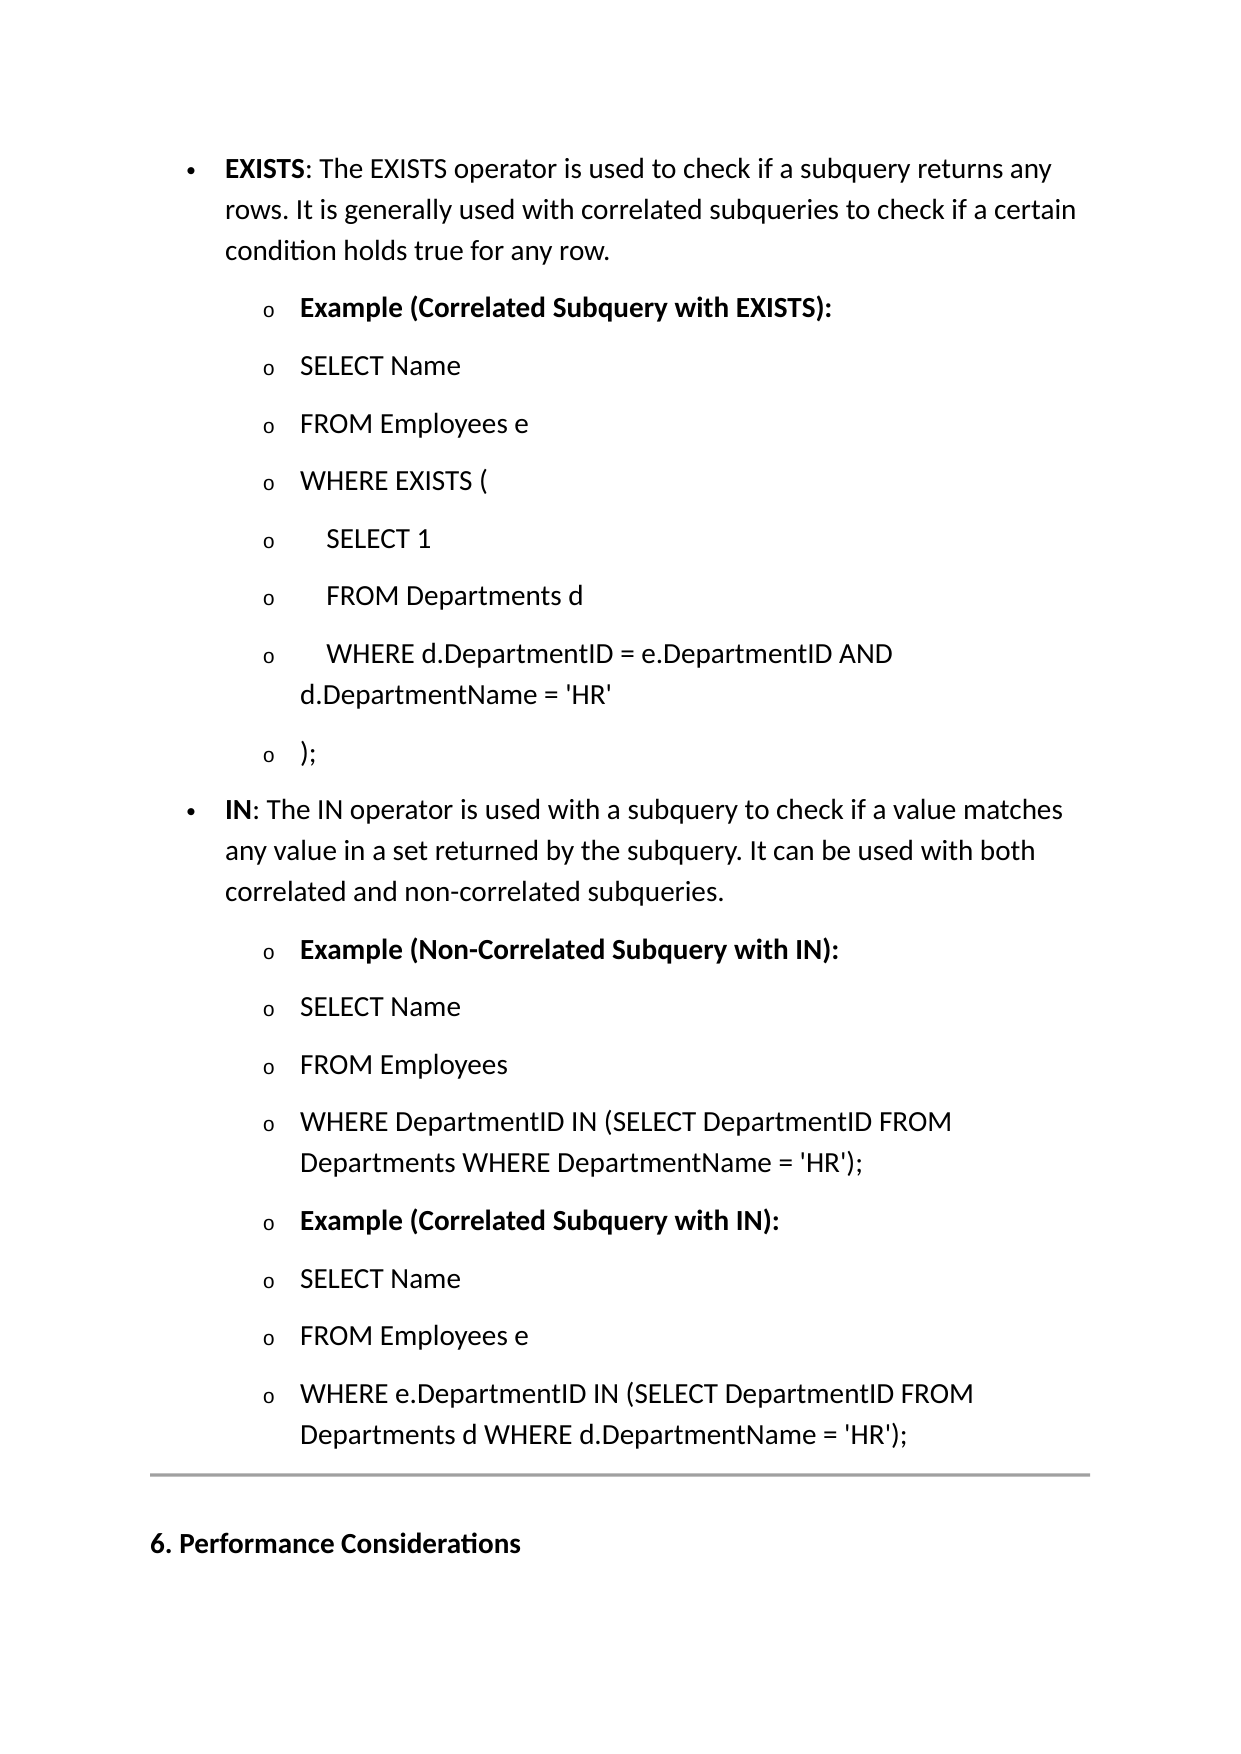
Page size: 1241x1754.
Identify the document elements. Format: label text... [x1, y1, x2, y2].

list EXISTS: The EXISTS operator is used to check if a subquery returns any rows. It is generally used with correlated subqueries to check if a certain condition holds true for any row. [187, 150, 1090, 267]
list SELECT Name [262, 988, 1090, 1024]
text 6. Performance Considerations [150, 1525, 1090, 1561]
list WHERE e.DepartmentID IN (SELECT DepartmentID FROM Departments d WHERE d.DepartmentName = 'HR'); [262, 1375, 1090, 1451]
list Example (Non-Correlated Subquery with IN): [262, 931, 1090, 966]
list FROM Employees e [262, 405, 1090, 440]
list WHERE d.DepartmentID = e.DepartmentID AND d.DepartmentName = 'HR' [262, 635, 1090, 712]
list Example (Correlated Subquery with IN): [262, 1202, 1090, 1238]
list FROM Employees e [262, 1317, 1090, 1353]
list Example (Correlated Subquery with EXISTS): [262, 289, 1090, 325]
list WHERE EXISTS ( [262, 462, 1090, 498]
list ); [262, 734, 1090, 769]
list SELECT Name [262, 347, 1090, 383]
list FROM Departments d [262, 577, 1090, 613]
list IN: The IN operator is used with a subquery to check if a value matches any value in a set returned by the subquery. It can be used with both correlated and non-correlated subqueries. [187, 791, 1090, 909]
list SELECT Name [262, 1260, 1090, 1295]
list WHERE DepartmentID IN (SELECT DepartmentID FROM Departments WHERE DepartmentName = 'HR'); [262, 1103, 1090, 1180]
list FROM Employees [262, 1046, 1090, 1082]
list SELECT 1 [262, 520, 1090, 556]
